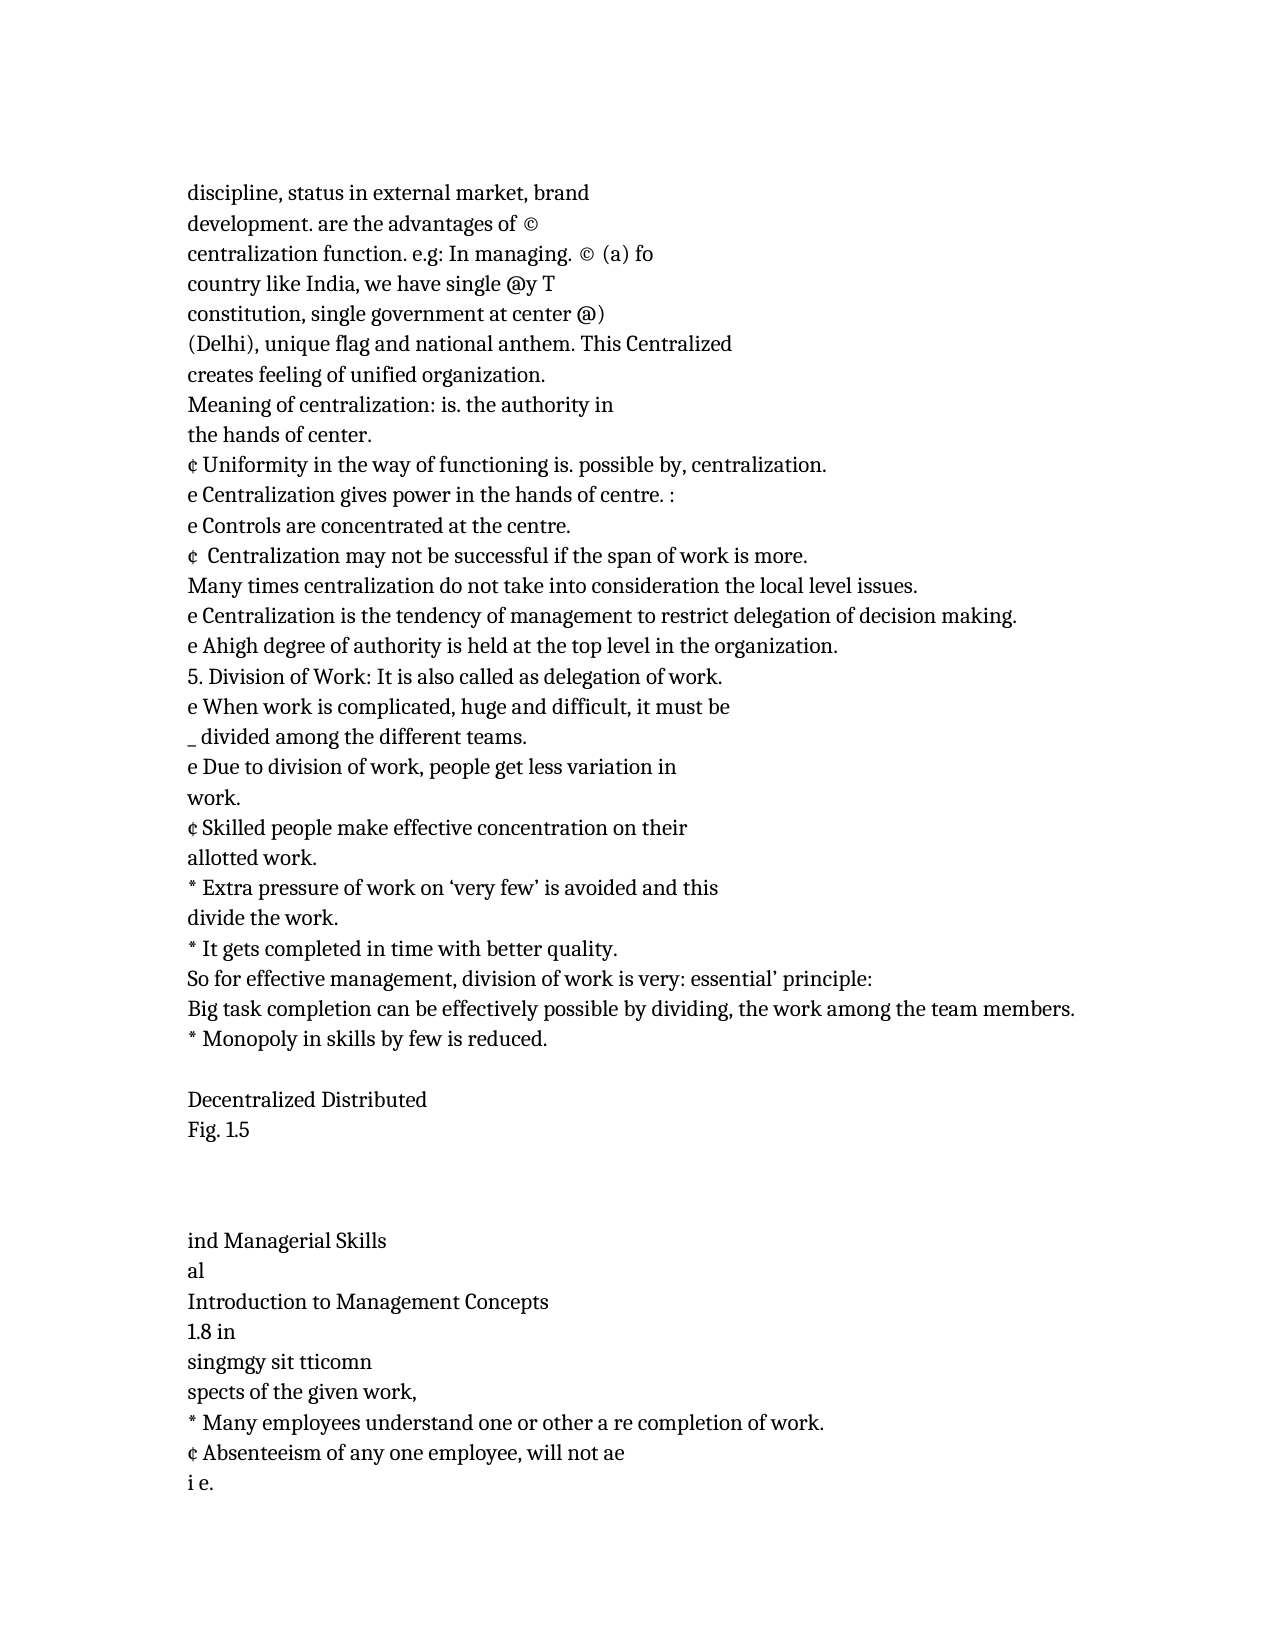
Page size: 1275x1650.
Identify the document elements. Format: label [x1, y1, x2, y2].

text [187, 1228, 1087, 1496]
text [187, 150, 1087, 1203]
